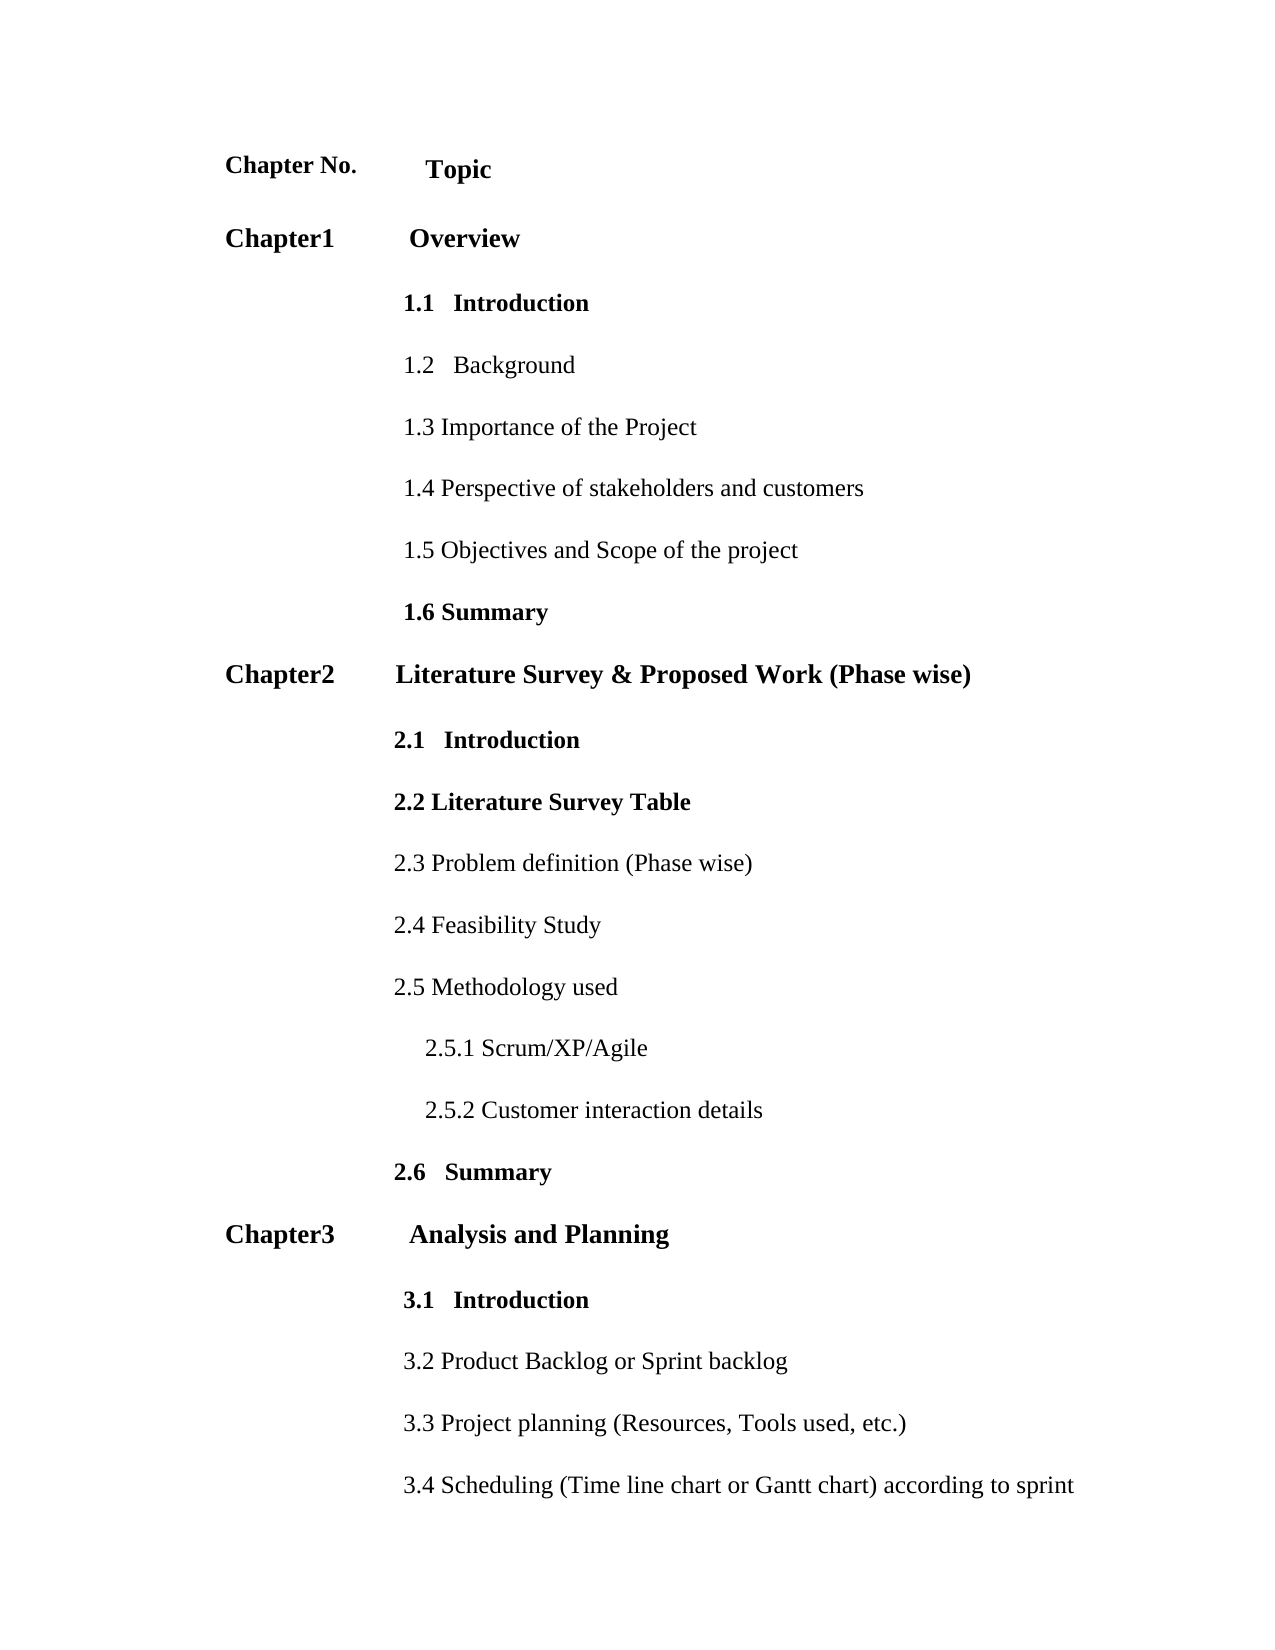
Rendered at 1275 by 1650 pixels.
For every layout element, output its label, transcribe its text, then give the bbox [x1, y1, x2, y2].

text 1.6 Summary [403, 597, 1125, 626]
text 2.6 Summary [394, 1157, 1125, 1185]
text 2.4 Feasibility Study [394, 910, 1125, 939]
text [403, 1470, 1125, 1498]
text 1.4 Perspective of stakeholders and customers [403, 473, 1125, 502]
text 2.3 Problem definition (Phase wise) [394, 848, 1125, 877]
text 2.5.2 Customer interaction details [394, 1095, 1125, 1124]
text 3.3 Project planning (Resources, Tools used, etc.) [403, 1408, 1125, 1437]
text Chapter1 Overview [225, 222, 1125, 253]
text 1.1 Introduction [403, 288, 1125, 317]
text 2.1 Introduction [394, 725, 1125, 754]
text 1.5 Objectives and Scope of the project [403, 535, 1125, 564]
text 1.3 Importance of the Project [403, 412, 1125, 441]
text 3.2 Product Backlog or Sprint backlog [403, 1346, 1125, 1375]
text Chapter3 Analysis and Planning [225, 1218, 1125, 1249]
text 2.2 Literature Survey Table [394, 787, 1125, 815]
text 2.5 Methodology used [394, 972, 1125, 1000]
text 2.5.1 Scrum/XP/Agile [394, 1033, 1125, 1062]
text 3.1 Introduction [403, 1285, 1125, 1313]
text Chapter2 Literature Survey & Proposed Work (Phase wise) [225, 658, 1125, 690]
text 1.2 Background [403, 350, 1125, 379]
text Chapter No. Topic [225, 150, 1102, 184]
